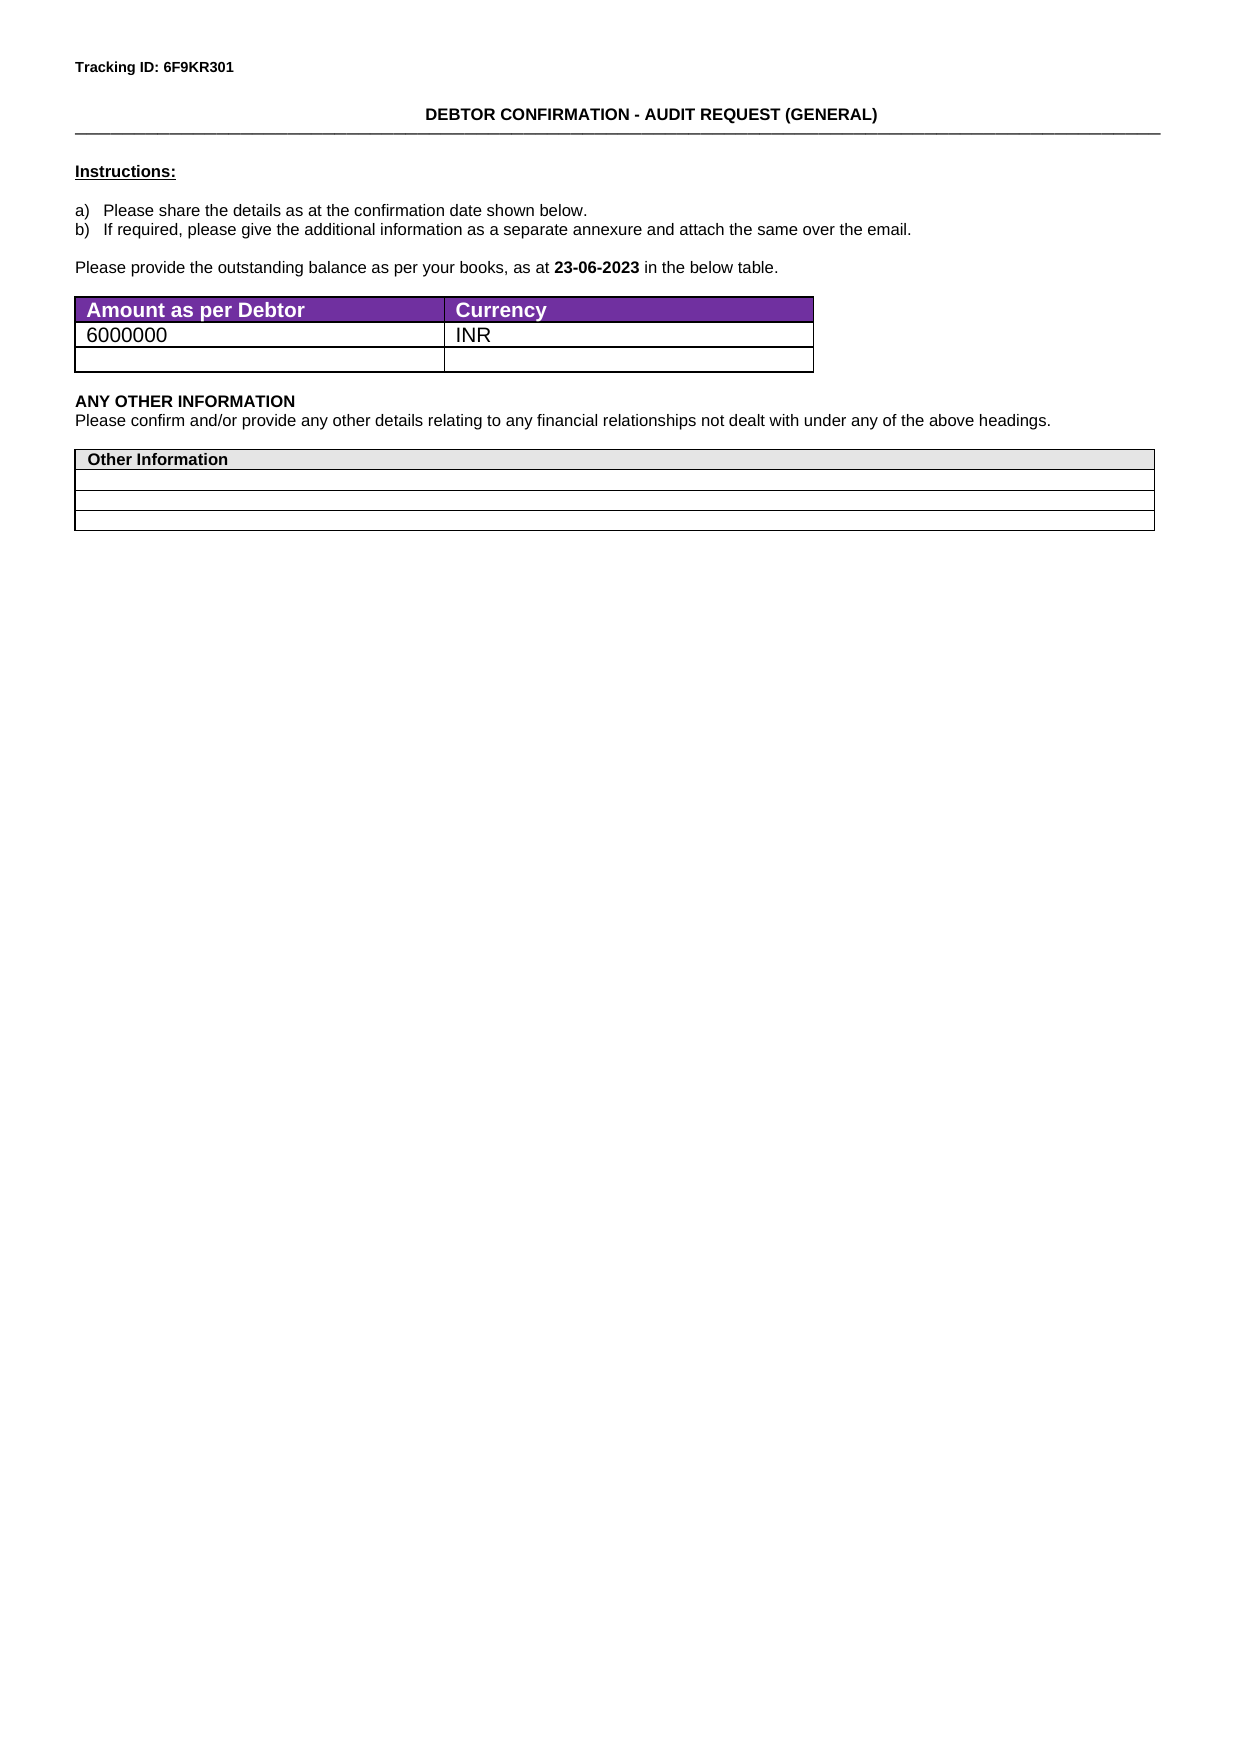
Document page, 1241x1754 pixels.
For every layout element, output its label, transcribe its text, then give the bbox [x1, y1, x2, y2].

table_cell [76, 348, 444, 371]
text ANY OTHER INFORMATION [75, 392, 1165, 411]
table_header Currency [445, 298, 813, 321]
table_header Amount as per Debtor [76, 298, 444, 321]
table_cell [76, 491, 1154, 510]
text ──────────────────────────────────────────────────────────────────────────────────────────── [75, 124, 1165, 143]
text Please confirm and/or provide any other details relating to any financial relationships not dealt with under any of the above headings. [75, 411, 1165, 430]
table_cell [445, 348, 813, 371]
list If required, please give the additional information as a separate annexure and attach the same over the email. [75, 220, 1165, 239]
list Please share the details as at the confirmation date shown below. [75, 201, 1165, 220]
text Please provide the outstanding balance as per your books, as at 23-06-2023 in the below table. [75, 258, 1165, 277]
table_cell [76, 511, 1154, 530]
table_cell 6000000 [76, 323, 444, 346]
text DEBTOR CONFIRMATION - AUDIT REQUEST (GENERAL) [75, 105, 1165, 124]
text Instructions: [75, 162, 1165, 181]
table_header Other Information [76, 450, 1154, 469]
table_cell INR [445, 323, 813, 346]
table_cell [76, 470, 1154, 489]
